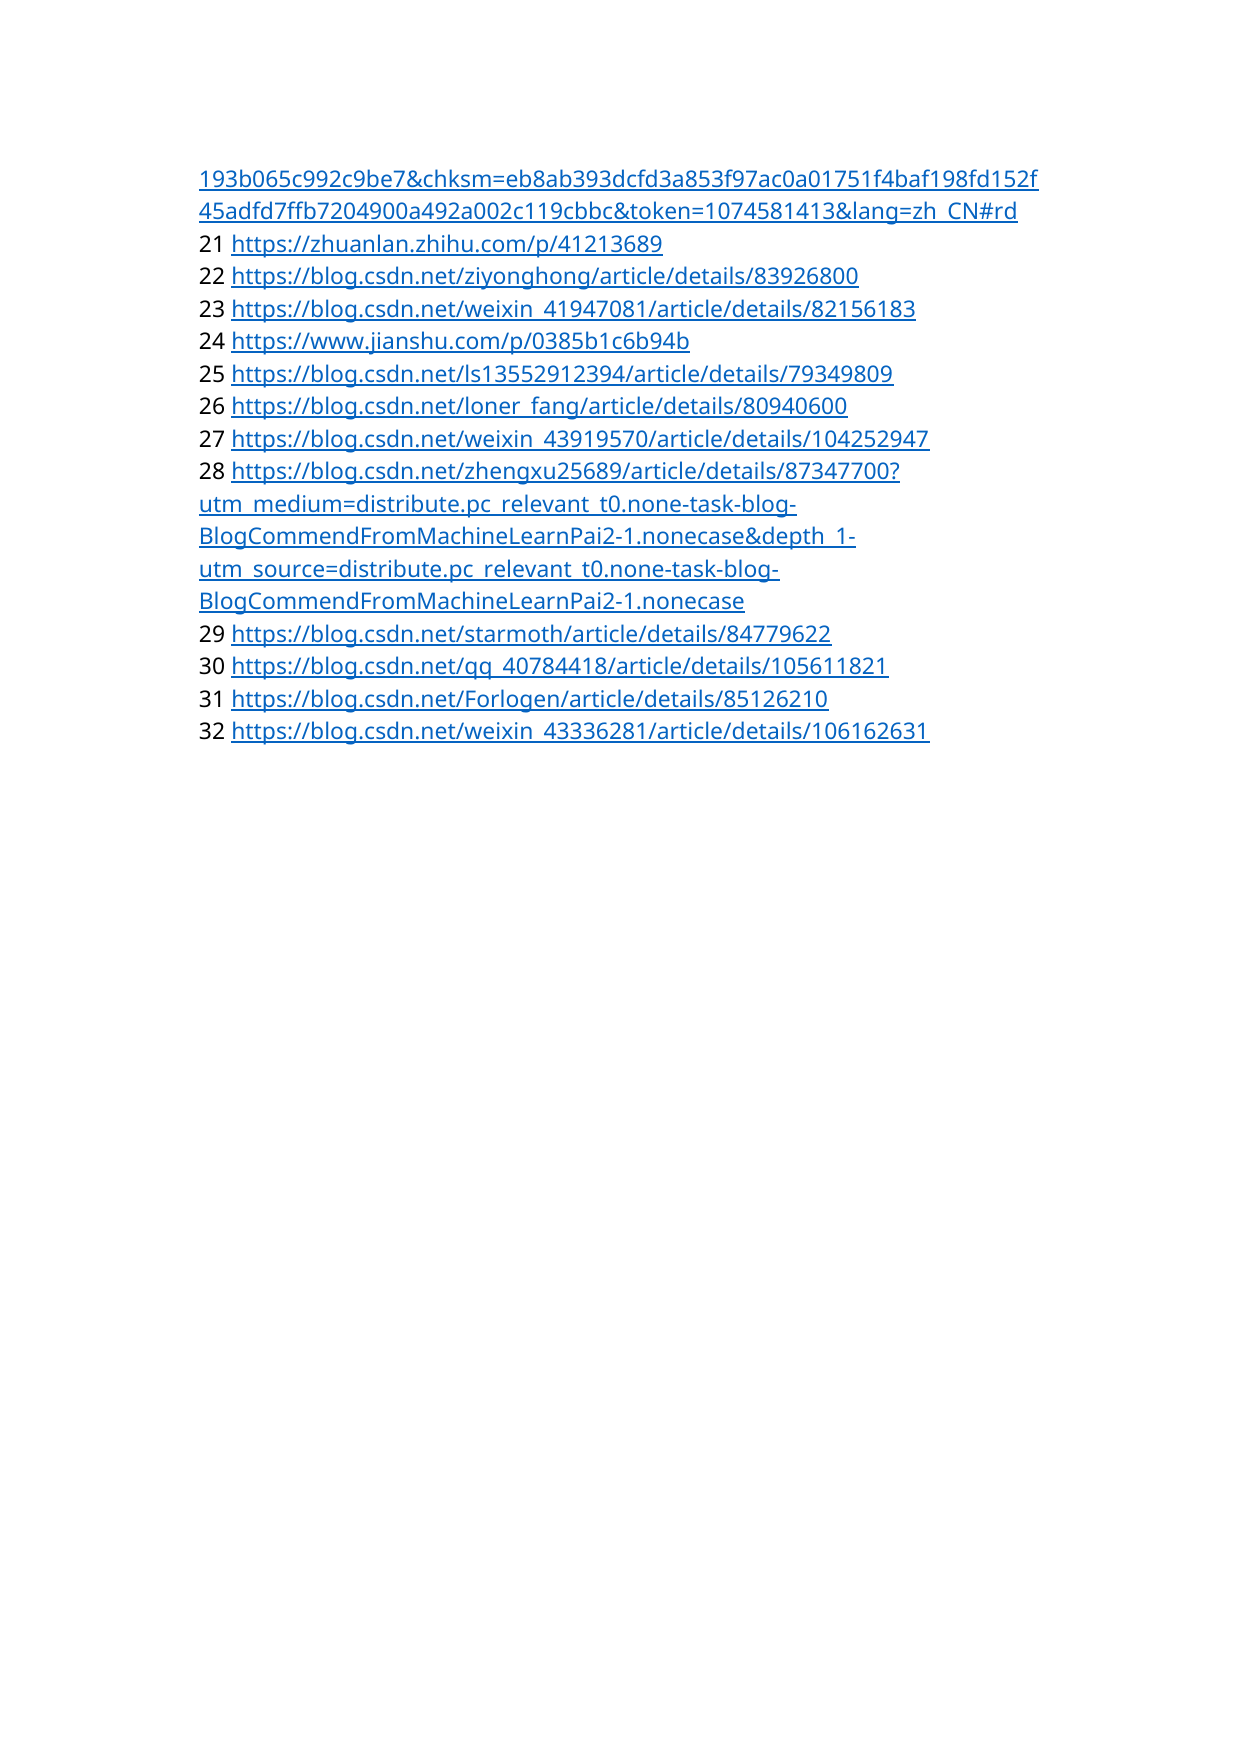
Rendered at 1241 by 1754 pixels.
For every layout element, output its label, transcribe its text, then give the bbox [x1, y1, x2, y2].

table_cell 28 https://blog.csdn.net/zhengxu25689/article/details/87347700?utm_medium=distribute.pc_relevant_t0.none-task-blog-BlogCommendFromMachineLearnPai2-1.nonecase&depth_1-utm_source=distribute.pc_relevant_t0.none-task-blog-BlogCommendFromMachineLearnPai2-1.nonecase [188, 455, 1053, 617]
table_cell 25 https://blog.csdn.net/ls13552912394/article/details/79349809 [188, 357, 1053, 389]
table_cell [188, 162, 1053, 227]
table_cell 29 https://blog.csdn.net/starmoth/article/details/84779622 [188, 617, 1053, 649]
table_cell 31 https://blog.csdn.net/Forlogen/article/details/85126210 [188, 682, 1053, 714]
table_cell 24 https://www.jianshu.com/p/0385b1c6b94b [188, 325, 1053, 357]
table_cell 23 https://blog.csdn.net/weixin_41947081/article/details/82156183 [188, 292, 1053, 324]
table_cell 30 https://blog.csdn.net/qq_40784418/article/details/105611821 [188, 650, 1053, 682]
table_cell 21 https://zhuanlan.zhihu.com/p/41213689 [188, 227, 1053, 259]
table_cell 26 https://blog.csdn.net/loner_fang/article/details/80940600 [188, 390, 1053, 422]
table_cell 27 https://blog.csdn.net/weixin_43919570/article/details/104252947 [188, 422, 1053, 454]
table_cell 22 https://blog.csdn.net/ziyonghong/article/details/83926800 [188, 260, 1053, 292]
table_cell 32 https://blog.csdn.net/weixin_43336281/article/details/106162631 [188, 715, 1053, 747]
